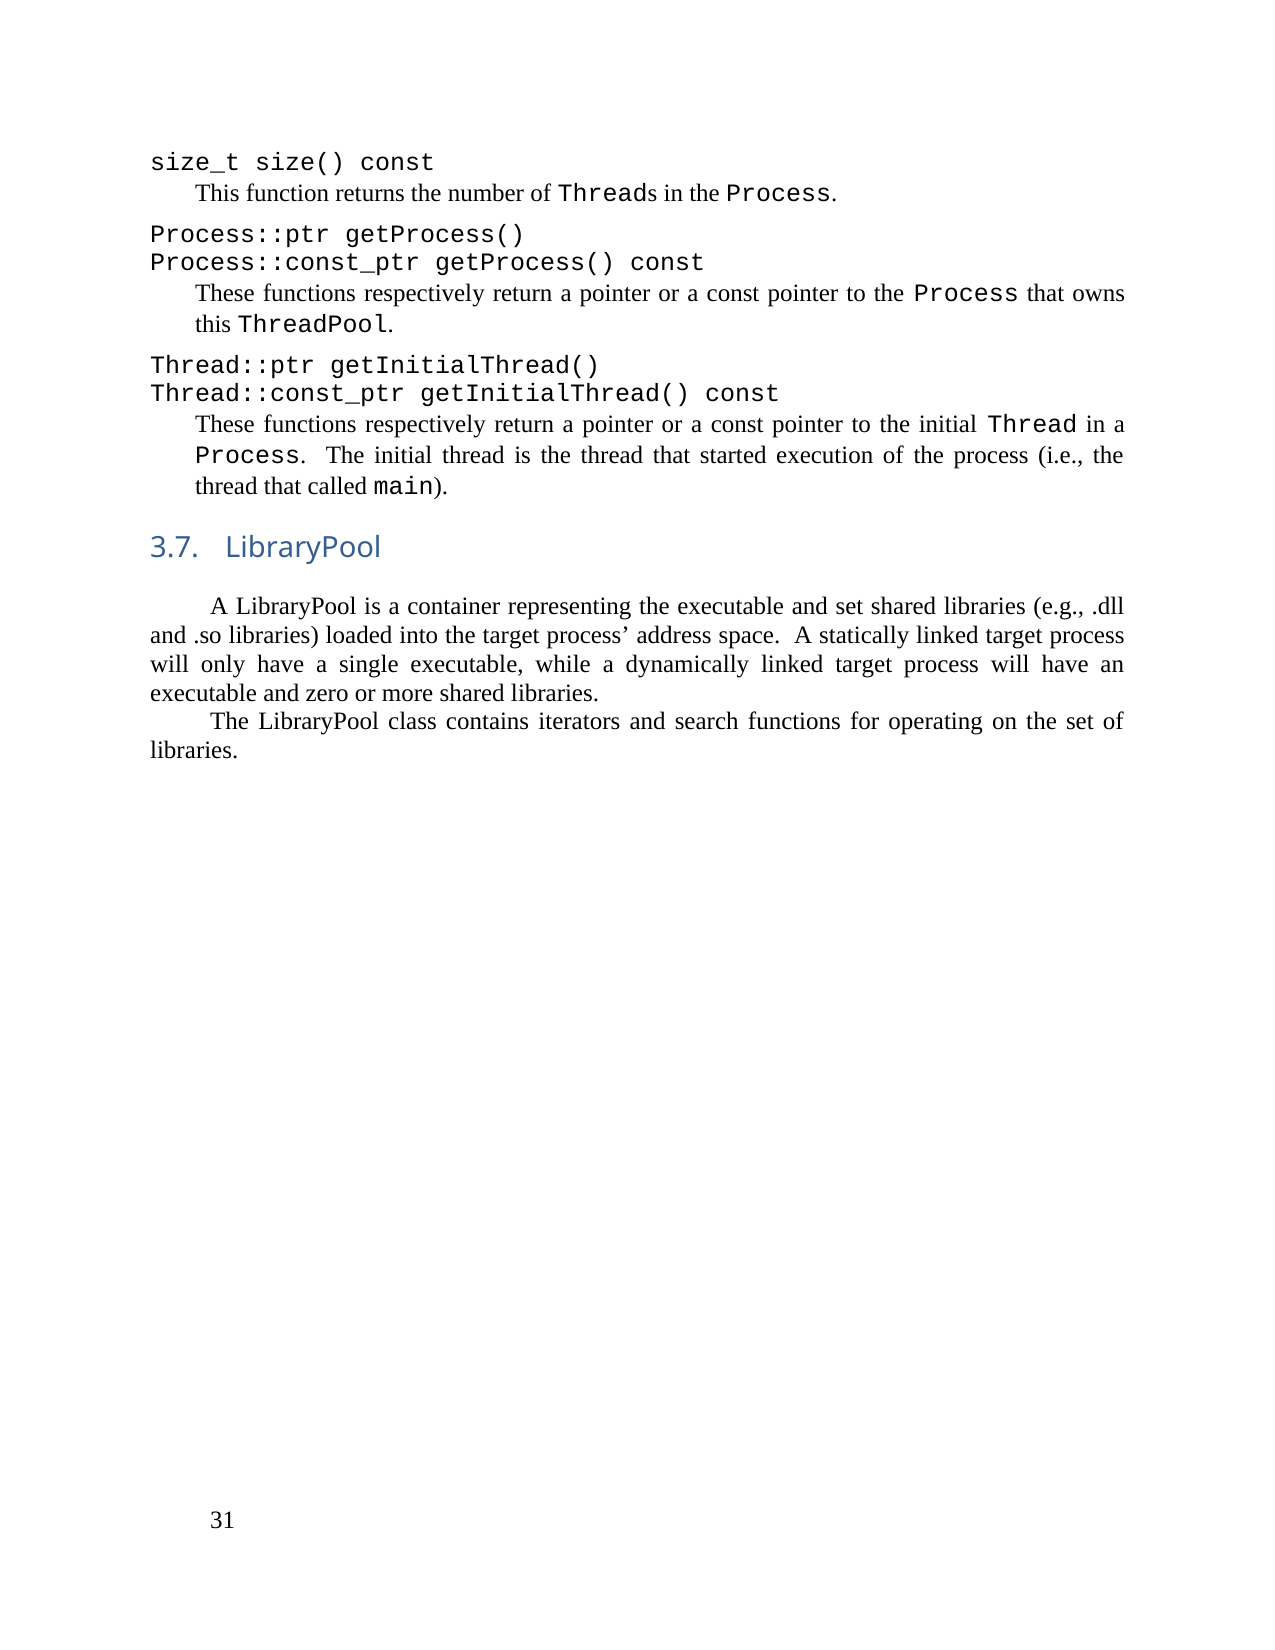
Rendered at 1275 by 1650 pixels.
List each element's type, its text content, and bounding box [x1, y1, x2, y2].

text These functions respectively return a pointer or a const pointer to the Process that owns this ThreadPool. [195, 278, 1125, 340]
text Process::const_ptr getProcess() const [150, 250, 1125, 278]
text A LibraryPool is a container representing the executable and set shared libraries (e.g., .dll and .so libraries) loaded into the target process’ address space. A statically linked target process will only have a single executable, while a dynamically linked target process will have an executable and zero or more shared libraries. [150, 591, 1125, 706]
text These functions respectively return a pointer or a const pointer to the initial Thread in a Process. The initial thread is the thread that started execution of the process (i.e., the thread that called main). [195, 409, 1125, 502]
subtitle LibraryPool [150, 527, 1125, 566]
text The LibraryPool class contains iterators and search functions for operating on the set of libraries. [150, 706, 1125, 764]
text size_t size() const [150, 150, 1125, 178]
text This function returns the number of Threads in the Process. [195, 178, 1125, 209]
text Thread::ptr getInitialThread() [150, 352, 1125, 381]
text Thread::const_ptr getInitialThread() const [150, 381, 1125, 409]
text Process::ptr getProcess() [150, 222, 1125, 250]
